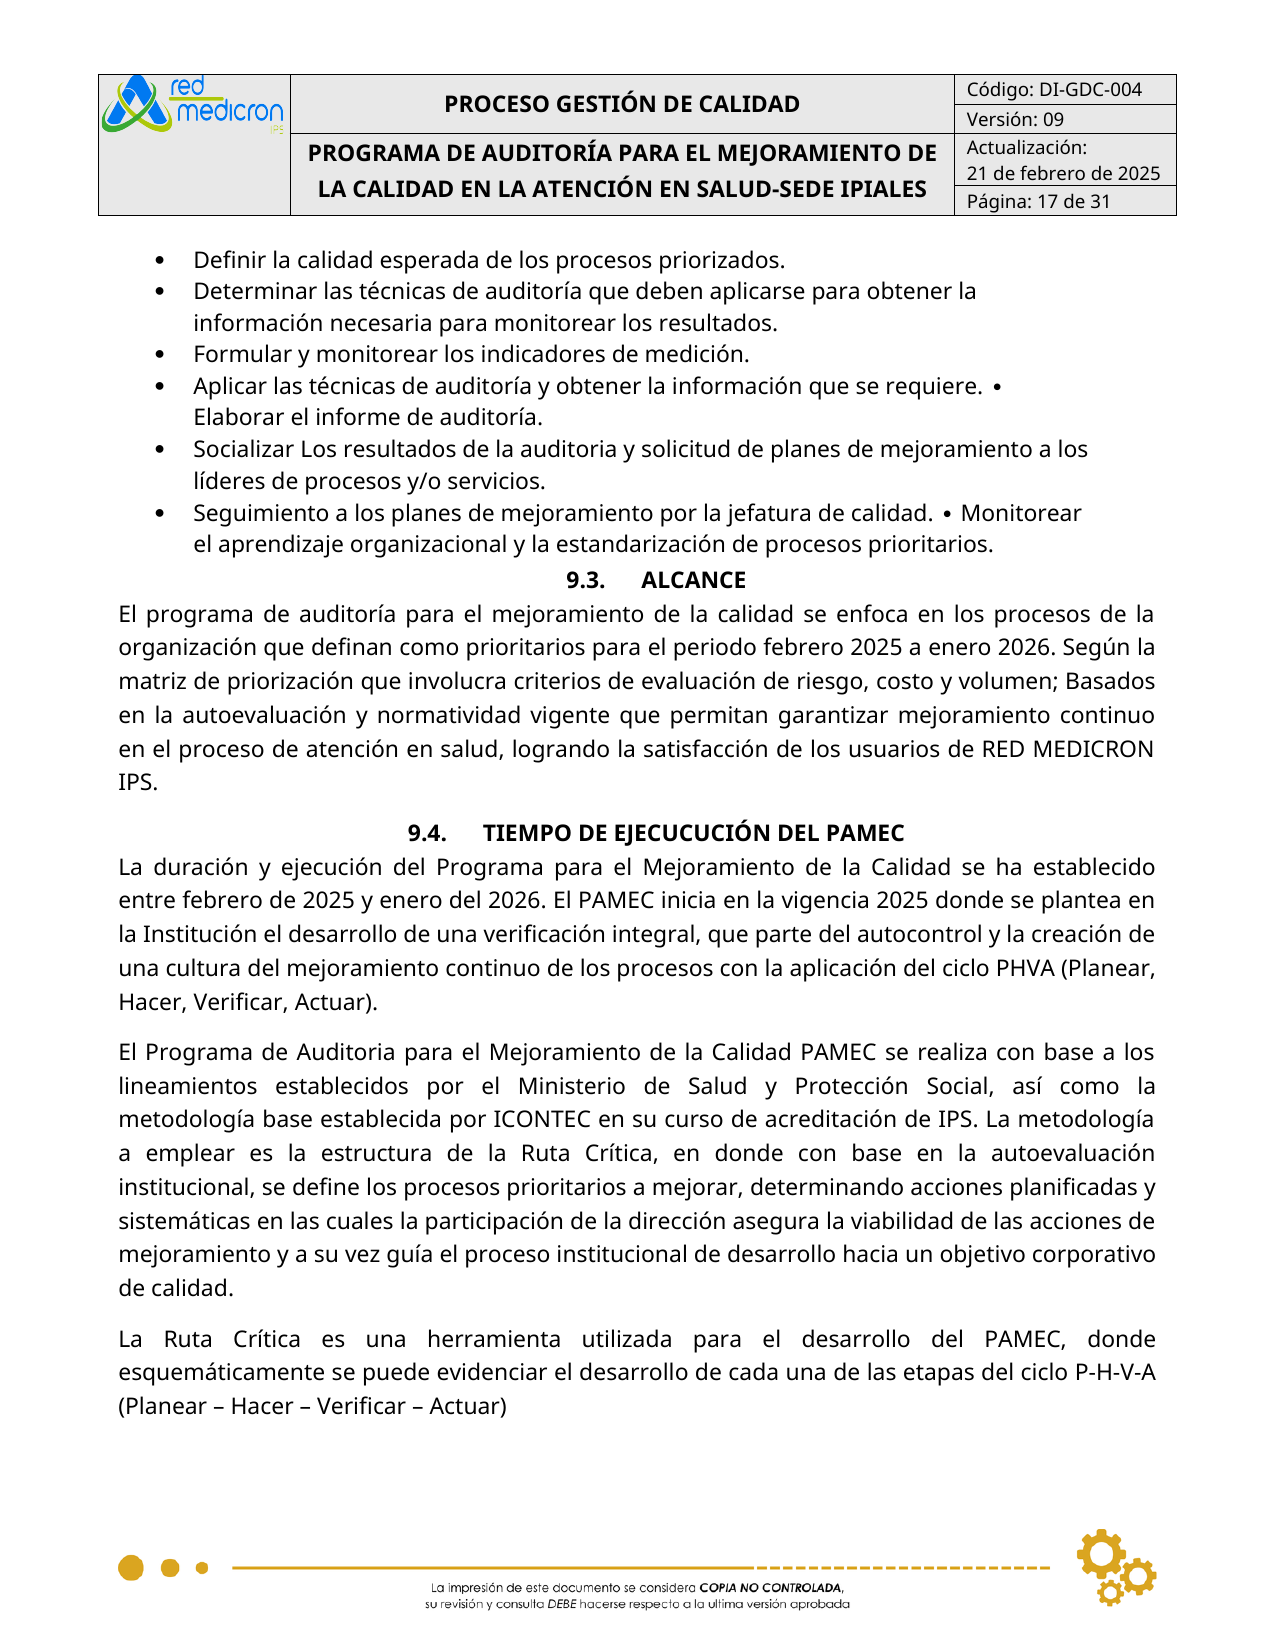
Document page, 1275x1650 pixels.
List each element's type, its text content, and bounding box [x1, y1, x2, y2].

list Definir la calidad esperada de los procesos priorizados. [156, 244, 1157, 275]
text La Ruta Crítica es una herramienta utilizada para el desarrollo del PAMEC, donde esquemáticamente se puede evidenciar el desarrollo de cada una de las etapas del ciclo P-H-V-A (Planear – Hacer – Verificar – Actuar) [118, 1323, 1157, 1421]
picture [101, 75, 284, 134]
list Formular y monitorear los indicadores de medición. [156, 338, 1157, 370]
picture [118, 1529, 1157, 1615]
list Aplicar las técnicas de auditoría y obtener la información que se requiere. ∙ Elaborar el informe de auditoría. [156, 370, 1023, 432]
list Seguimiento a los planes de mejoramiento por la jefatura de calidad. ∙ Monitorear el aprendizaje organizacional y la estandarización de procesos prioritarios. [156, 497, 1105, 559]
list Determinar las técnicas de auditoría que deben aplicarse para obtener la información necesaria para monitorear los resultados. [156, 275, 1104, 338]
text El Programa de Auditoria para el Mejoramiento de la Calidad PAMEC se realiza con base a los lineamientos establecidos por el Ministerio de Salud y Protección Social, así como la metodología base establecida por ICONTEC en su curso de acreditación de IPS. La metodología a emplear es la estructura de la Ruta Crítica, en donde con base en la autoevaluación institucional, se define los procesos prioritarios a mejorar, determinando acciones planificadas y sistemáticas en las cuales la participación de la dirección asegura la viabilidad de las acciones de mejoramiento y a su vez guía el proceso institucional de desarrollo hacia un objetivo corporativo de calidad. [118, 1036, 1157, 1303]
list Socializar Los resultados de la auditoria y solicitud de planes de mejoramiento a los líderes de procesos y/o servicios. [156, 433, 1104, 496]
text El programa de auditoría para el mejoramiento de la calidad se enfoca en los procesos de la organización que definan como prioritarios para el periodo febrero 2025 a enero 2026. Según la matriz de priorización que involucra criterios de evaluación de riesgo, costo y volumen; Basados en la autoevaluación y normatividad vigente que permitan garantizar mejoramiento continuo en el proceso de atención en salud, logrando la satisfacción de los usuarios de RED MEDICRON IPS. [118, 598, 1157, 798]
subtitle ALCANCE [156, 564, 1157, 595]
subtitle TIEMPO DE EJECUCUCIÓN DEL PAMEC [156, 817, 1157, 848]
text La duración y ejecución del Programa para el Mejoramiento de la Calidad se ha establecido entre febrero de 2025 y enero del 2026. El PAMEC inicia en la vigencia 2025 donde se plantea en la Institución el desarrollo de una verificación integral, que parte del autocontrol y la creación de una cultura del mejoramiento continuo de los procesos con la aplicación del ciclo PHVA (Planear, Hacer, Verificar, Actuar). [118, 851, 1157, 1017]
